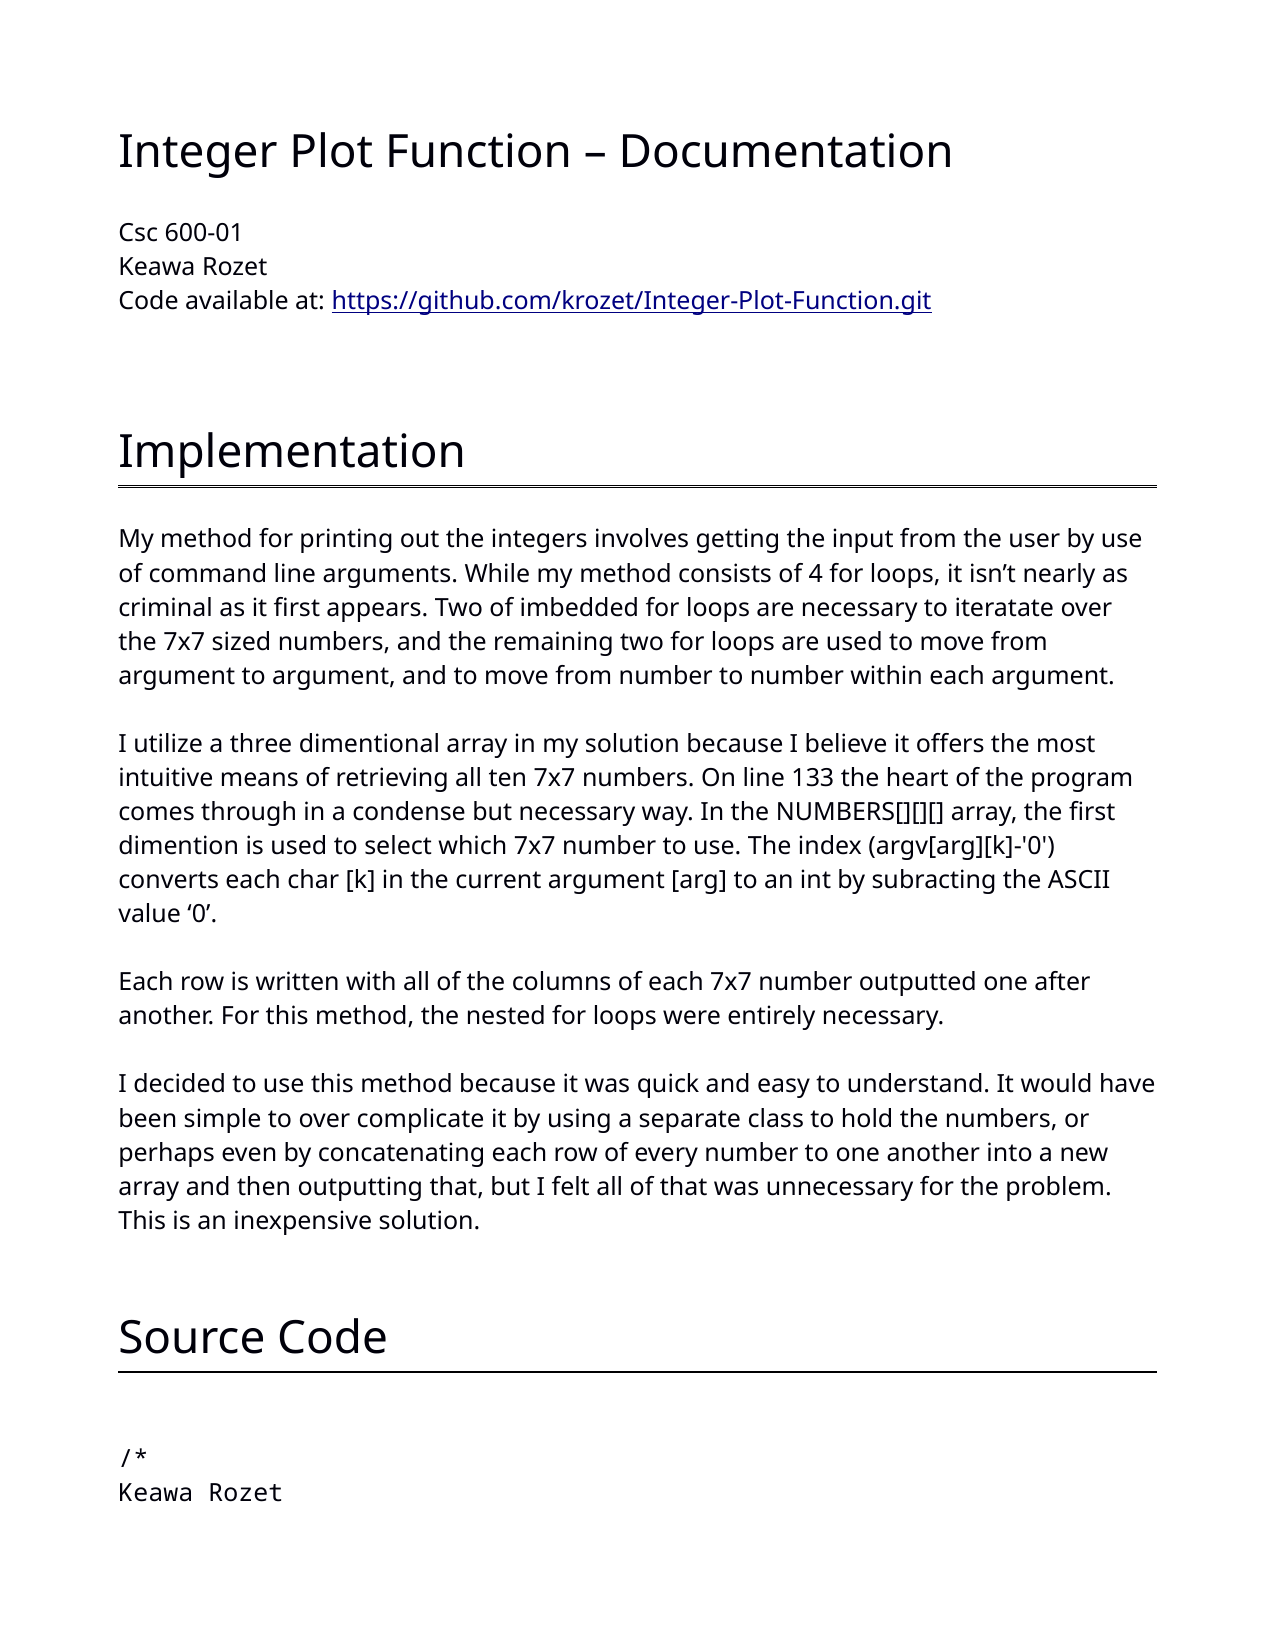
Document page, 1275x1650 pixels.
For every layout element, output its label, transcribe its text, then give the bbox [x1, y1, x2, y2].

text Implementation [118, 419, 1157, 485]
text Each row is written with all of the columns of each 7x7 number outputted one after another. For this method, the nested for loops were entirely necessary. [118, 964, 1157, 1032]
text I utilize a three dimentional array in my solution because I believe it offers the most intuitive means of retrieving all ten 7x7 numbers. On line 133 the heart of the program comes through in a condense but necessary way. In the NUMBERS[][][] array, the first dimention is used to select which 7x7 number to use. The index (argv[arg][k]-'0') converts each char [k] in the current argument [arg] to an int by subracting the ASCII value ‘0’. [118, 726, 1157, 930]
text My method for printing out the integers involves getting the input from the user by use of command line arguments. While my method consists of 4 for loops, it isn’t nearly as criminal as it first appears. Two of imbedded for loops are necessary to iteratate over the 7x7 sized numbers, and the remaining two for loops are used to move from argument to argument, and to move from number to number within each argument. [118, 521, 1157, 691]
text Source Code [118, 1304, 1157, 1371]
text Csc 600-01 [118, 214, 1157, 249]
text Keawa Rozet [118, 249, 1157, 283]
text I decided to use this method because it was quick and easy to understand. It would have been simple to over complicate it by using a separate class to hold the numbers, or perhaps even by concatenating each row of every number to one another into a new array and then outputting that, but I felt all of that was unnecessary for the problem. This is an inexpensive solution. [118, 1066, 1157, 1236]
text Integer Plot Function – Documentation [118, 118, 1157, 181]
text /* [118, 1441, 1157, 1475]
text Keawa Rozet [118, 1475, 1157, 1509]
text Code available at: https://github.com/krozet/Integer-Plot-Function.git [118, 283, 1157, 317]
